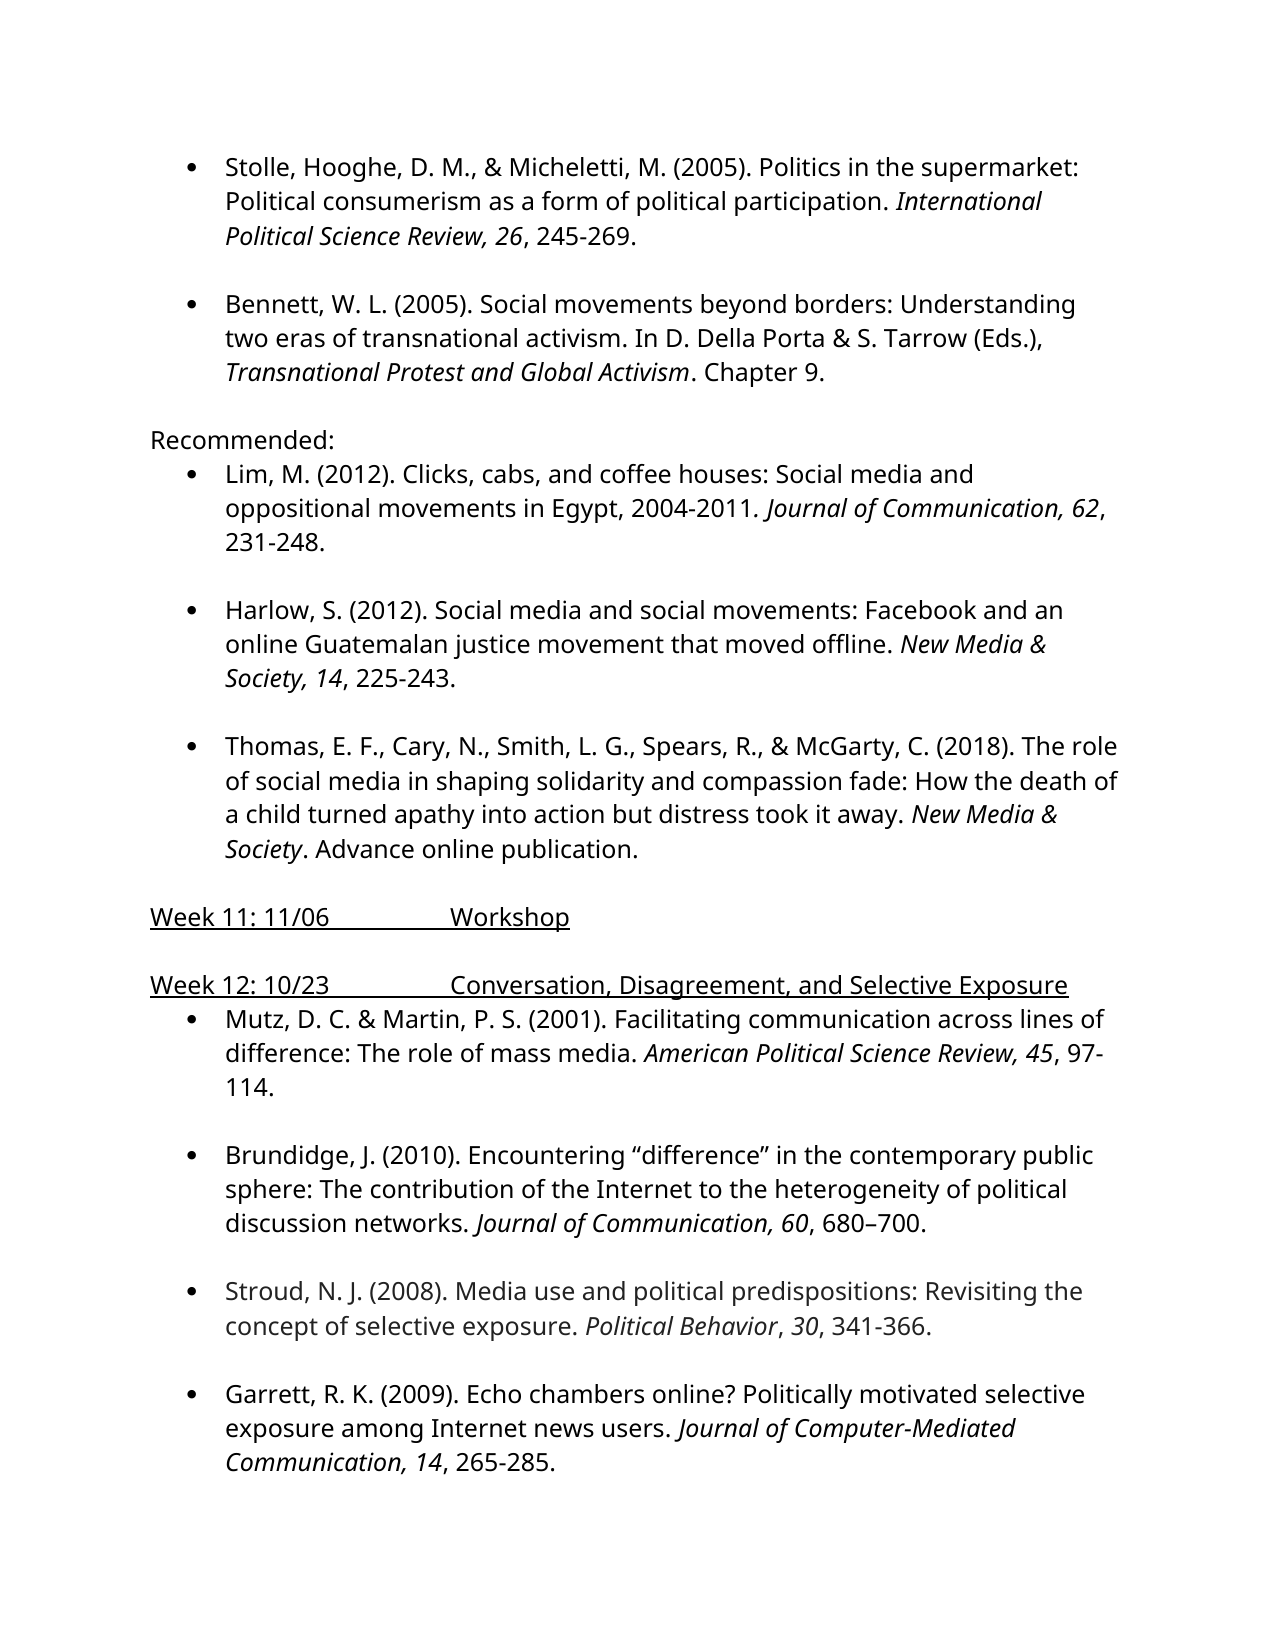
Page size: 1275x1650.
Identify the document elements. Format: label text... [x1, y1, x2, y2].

list Lim, M. (2012). Clicks, cabs, and coffee houses: Social media and oppositional movements in Egypt, 2004-2011. Journal of Communication, 62, 231-248. [187, 457, 1125, 559]
text Recommended: [150, 422, 1125, 457]
text Week 12: 10/23 Conversation, Disagreement, and Selective Exposure [150, 967, 1125, 1002]
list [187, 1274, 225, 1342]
text Week 11: 11/06 Workshop [150, 899, 1125, 933]
list Thomas, E. F., Cary, N., Smith, L. G., Spears, R., & McGarty, C. (2018). The role of social media in shaping solidarity and compassion fade: How the death of a child turned apathy into action but distress took it away. New Media & Society. Advance online publication. [187, 729, 1125, 865]
list Stolle, Hooghe, D. M., & Micheletti, M. (2005). Politics in the supermarket: Political consumerism as a form of political participation. International Political Science Review, 26, 245-269. [187, 150, 1125, 252]
list Garrett, R. K. (2009). Echo chambers online? Politically motivated selective exposure among Internet news users. Journal of Computer-Mediated Communication, 14, 265-285. [187, 1376, 1125, 1478]
list Stroud, N. J. (2008). Media use and political predispositions: Revisiting the concept of selective exposure. Political Behavior, 30, 341-366. [932, 1274, 1125, 1342]
list Harlow, S. (2012). Social media and social movements: Facebook and an online Guatemalan justice movement that moved offline. New Media & Society, 14, 225-243. [187, 593, 1125, 695]
list Mutz, D. C. & Martin, P. S. (2001). Facilitating communication across lines of difference: The role of mass media. American Political Science Review, 45, 97-114. [187, 1002, 1125, 1104]
list Brundidge, J. (2010). Encountering “difference” in the contemporary public sphere: The contribution of the Internet to the heterogeneity of political discussion networks. Journal of Communication, 60, 680–700. [187, 1138, 1125, 1240]
list Bennett, W. L. (2005). Social movements beyond borders: Understanding two eras of transnational activism. In D. Della Porta & S. Tarrow (Eds.), Transnational Protest and Global Activism. Chapter 9. [187, 286, 1125, 388]
